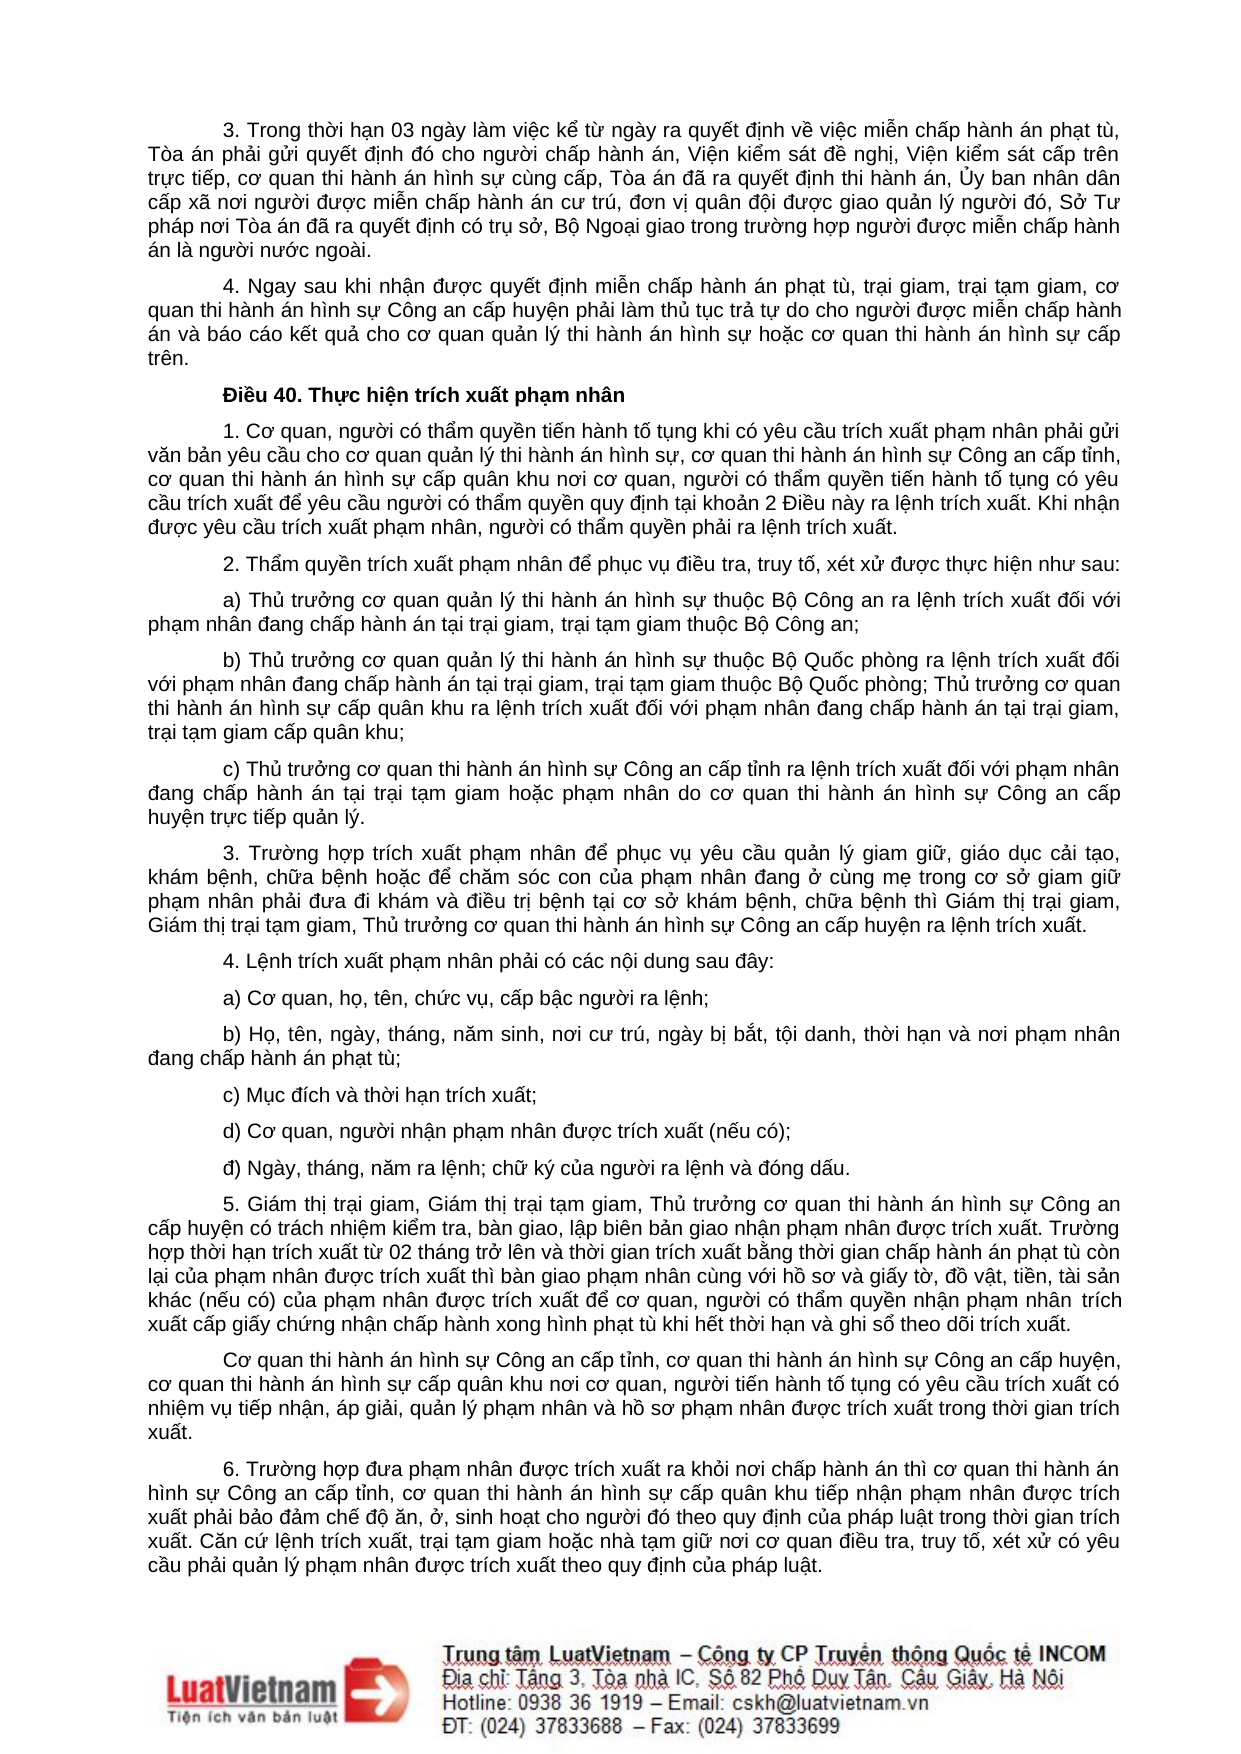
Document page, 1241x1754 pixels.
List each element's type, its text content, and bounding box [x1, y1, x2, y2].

text 4. Ngay sau khi nhận được quyết định miễn chấp hành án phạt tù, trại giam, trại tạm giam, cơ quan thi hành án hình sự Công an cấp huyện phải làm thủ tục trả tự do cho người được miễn chấp hành án và báo cáo kết quả cho cơ quan quản lý thi hành án hình sự hoặc cơ quan thi hành án hình sự cấp trên. [148, 274, 1122, 370]
picture [147, 1627, 1122, 1754]
text 1. Cơ quan, người có thẩm quyền tiến hành tố tụng khi có yêu cầu trích xuất phạm nhân phải gửi văn bản yêu cầu cho cơ quan quản lý thi hành án hình sự, cơ quan thi hành án hình sự Công an cấp tỉnh, cơ quan thi hành án hình sự cấp quân khu nơi cơ quan, người có thẩm quyền tiến hành tố tụng có yêu cầu trích xuất để yêu cầu người có thẩm quyền quy định tại khoản 2 Điều này ra lệnh trích xuất. Khi nhận được yêu cầu trích xuất phạm nhân, người có thẩm quyền phải ra lệnh trích xuất. [148, 419, 1122, 539]
text đ) Ngày, tháng, năm ra lệnh; chữ ký của người ra lệnh và đóng dấu. [148, 1156, 1122, 1179]
text 5. Giám thị trại giam, Giám thị trại tạm giam, Thủ trưởng cơ quan thi hành án hình sự Công an cấp huyện có trách nhiệm kiểm tra, bàn giao, lập biên bản giao nhận phạm nhân được trích xuất. Trường hợp thời hạn trích xuất từ 02 tháng trở lên và thời gian trích xuất bằng thời gian chấp hành án phạt tù còn lại của phạm nhân được trích xuất thì bàn giao phạm nhân cùng với hồ sơ và giấy tờ, đồ vật, tiền, tài sản khác (nếu có) của phạm nhân được trích xuất để cơ quan, người có thẩm quyền nhận phạm nhân trích xuất cấp giấy chứng nhận chấp hành xong hình phạt tù khi hết thời hạn và ghi sổ theo dõi trích xuất. [148, 1192, 1122, 1336]
text d) Cơ quan, người nhận phạm nhân được trích xuất (nếu có); [148, 1119, 1122, 1143]
text 3. Trong thời hạn 03 ngày làm việc kể từ ngày ra quyết định về việc miễn chấp hành án phạt tù, Tòa án phải gửi quyết định đó cho người chấp hành án, Viện kiểm sát đề nghị, Viện kiểm sát cấp trên trực tiếp, cơ quan thi hành án hình sự cùng cấp, Tòa án đã ra quyết định thi hành án, Ủy ban nhân dân cấp xã nơi người được miễn chấp hành án cư trú, đơn vị quân đội được giao quản lý người đó, Sở Tư pháp nơi Tòa án đã ra quyết định có trụ sở, Bộ Ngoại giao trong trường hợp người được miễn chấp hành án là người nước ngoài. [148, 118, 1122, 262]
text 2. Thẩm quyền trích xuất phạm nhân để phục vụ điều tra, truy tố, xét xử được thực hiện như sau: [148, 551, 1122, 575]
text a) Cơ quan, họ, tên, chức vụ, cấp bậc người ra lệnh; [148, 986, 1122, 1010]
text Điều 40. Thực hiện trích xuất phạm nhân [148, 383, 1122, 407]
text b) Họ, tên, ngày, tháng, năm sinh, nơi cư trú, ngày bị bắt, tội danh, thời hạn và nơi phạm nhân đang chấp hành án phạt tù; [148, 1022, 1122, 1070]
text 4. Lệnh trích xuất phạm nhân phải có các nội dung sau đây: [148, 949, 1122, 973]
text a) Thủ trưởng cơ quan quản lý thi hành án hình sự thuộc Bộ Công an ra lệnh trích xuất đối với phạm nhân đang chấp hành án tại trại giam, trại tạm giam thuộc Bộ Công an; [148, 588, 1122, 636]
text b) Thủ trưởng cơ quan quản lý thi hành án hình sự thuộc Bộ Quốc phòng ra lệnh trích xuất đối với phạm nhân đang chấp hành án tại trại giam, trại tạm giam thuộc Bộ Quốc phòng; Thủ trưởng cơ quan thi hành án hình sự cấp quân khu ra lệnh trích xuất đối với phạm nhân đang chấp hành án tại trại giam, trại tạm giam cấp quân khu; [148, 648, 1122, 744]
text c) Mục đích và thời hạn trích xuất; [148, 1083, 1122, 1107]
text Cơ quan thi hành án hình sự Công an cấp tỉnh, cơ quan thi hành án hình sự Công an cấp huyện, cơ quan thi hành án hình sự cấp quân khu nơi cơ quan, người tiến hành tố tụng có yêu cầu trích xuất có nhiệm vụ tiếp nhận, áp giải, quản lý phạm nhân và hồ sơ phạm nhân được trích xuất trong thời gian trích xuất. [148, 1348, 1122, 1444]
text 6. Trường hợp đưa phạm nhân được trích xuất ra khỏi nơi chấp hành án thì cơ quan thi hành án hình sự Công an cấp tỉnh, cơ quan thi hành án hình sự cấp quân khu tiếp nhận phạm nhân được trích xuất phải bảo đảm chế độ ăn, ở, sinh hoạt cho người đó theo quy định của pháp luật trong thời gian trích xuất. Căn cứ lệnh trích xuất, trại tạm giam hoặc nhà tạm giữ nơi cơ quan điều tra, truy tố, xét xử có yêu cầu phải quản lý phạm nhân được trích xuất theo quy định của pháp luật. [148, 1457, 1122, 1576]
text 3. Trường hợp trích xuất phạm nhân để phục vụ yêu cầu quản lý giam giữ, giáo dục cải tạo, khám bệnh, chữa bệnh hoặc để chăm sóc con của phạm nhân đang ở cùng mẹ trong cơ sở giam giữ phạm nhân phải đưa đi khám và điều trị bệnh tại cơ sở khám bệnh, chữa bệnh thì Giám thị trại giam, Giám thị trại tạm giam, Thủ trưởng cơ quan thi hành án hình sự Công an cấp huyện ra lệnh trích xuất. [148, 841, 1122, 937]
text c) Thủ trưởng cơ quan thi hành án hình sự Công an cấp tỉnh ra lệnh trích xuất đối với phạm nhân đang chấp hành án tại trại tạm giam hoặc phạm nhân do cơ quan thi hành án hình sự Công an cấp huyện trực tiếp quản lý. [148, 757, 1122, 828]
